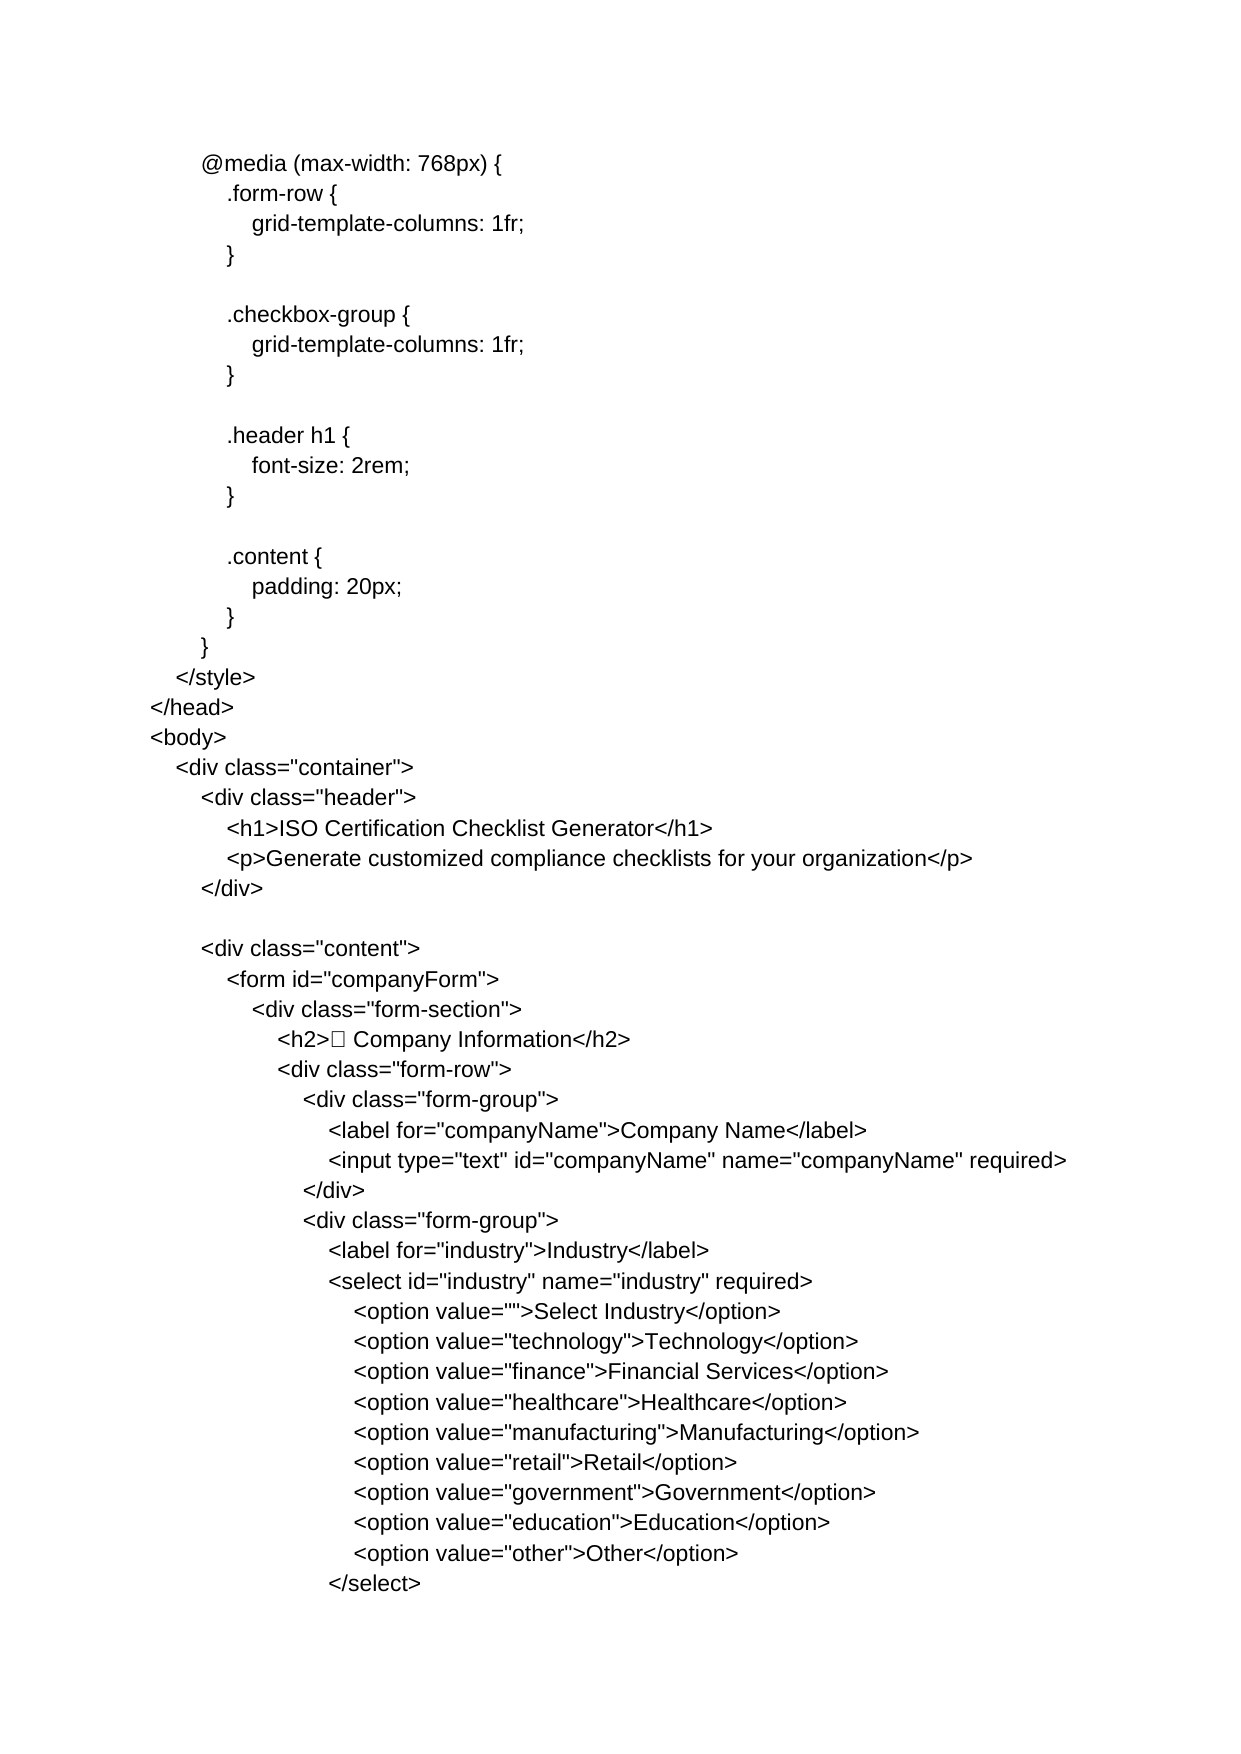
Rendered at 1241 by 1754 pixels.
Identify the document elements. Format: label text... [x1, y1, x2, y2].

text <h2>🏢 Company Information</h2> [150, 1026, 1090, 1052]
text .form-row { [150, 180, 1090, 207]
text } [150, 361, 1090, 388]
text </select> [150, 1570, 1090, 1596]
text <option value="government">Government</option> [150, 1479, 1090, 1506]
text .header h1 { [150, 422, 1090, 448]
text <div class="content"> [150, 935, 1090, 962]
text <form id="companyForm"> [150, 966, 1090, 992]
text @media (max-width: 768px) { [150, 150, 1090, 176]
text </head> [150, 694, 1090, 720]
text <option value="retail">Retail</option> [150, 1449, 1090, 1475]
text <option value="other">Other</option> [150, 1539, 1090, 1566]
text font-size: 2rem; [150, 452, 1090, 478]
text <label for="industry">Industry</label> [150, 1237, 1090, 1264]
text <div class="form-section"> [150, 996, 1090, 1022]
text padding: 20px; [150, 573, 1090, 599]
text } [150, 241, 1090, 267]
text <select id="industry" name="industry" required> [150, 1268, 1090, 1294]
text <option value="manufacturing">Manufacturing</option> [150, 1419, 1090, 1445]
text <div class="form-row"> [150, 1056, 1090, 1083]
text <body> [150, 724, 1090, 750]
text } [150, 633, 1090, 660]
text <label for="companyName">Company Name</label> [150, 1117, 1090, 1143]
text <option value="">Select Industry</option> [150, 1298, 1090, 1324]
text } [150, 482, 1090, 509]
text grid-template-columns: 1fr; [150, 331, 1090, 358]
text <div class="container"> [150, 754, 1090, 781]
text <div class="form-group"> [150, 1086, 1090, 1113]
text <input type="text" id="companyName" name="companyName" required> [150, 1147, 1090, 1173]
text .content { [150, 543, 1090, 569]
text </div> [150, 875, 1090, 901]
text } [150, 603, 1090, 629]
text grid-template-columns: 1fr; [150, 210, 1090, 237]
text </style> [150, 663, 1090, 690]
text <option value="healthcare">Healthcare</option> [150, 1388, 1090, 1415]
text </div> [150, 1177, 1090, 1203]
text <option value="education">Education</option> [150, 1509, 1090, 1536]
text <option value="technology">Technology</option> [150, 1328, 1090, 1354]
text <option value="finance">Financial Services</option> [150, 1358, 1090, 1385]
text <p>Generate customized compliance checklists for your organization</p> [150, 845, 1090, 871]
text <div class="header"> [150, 784, 1090, 811]
text .checkbox-group { [150, 301, 1090, 327]
text <div class="form-group"> [150, 1207, 1090, 1234]
text <h1>ISO Certification Checklist Generator</h1> [150, 814, 1090, 841]
